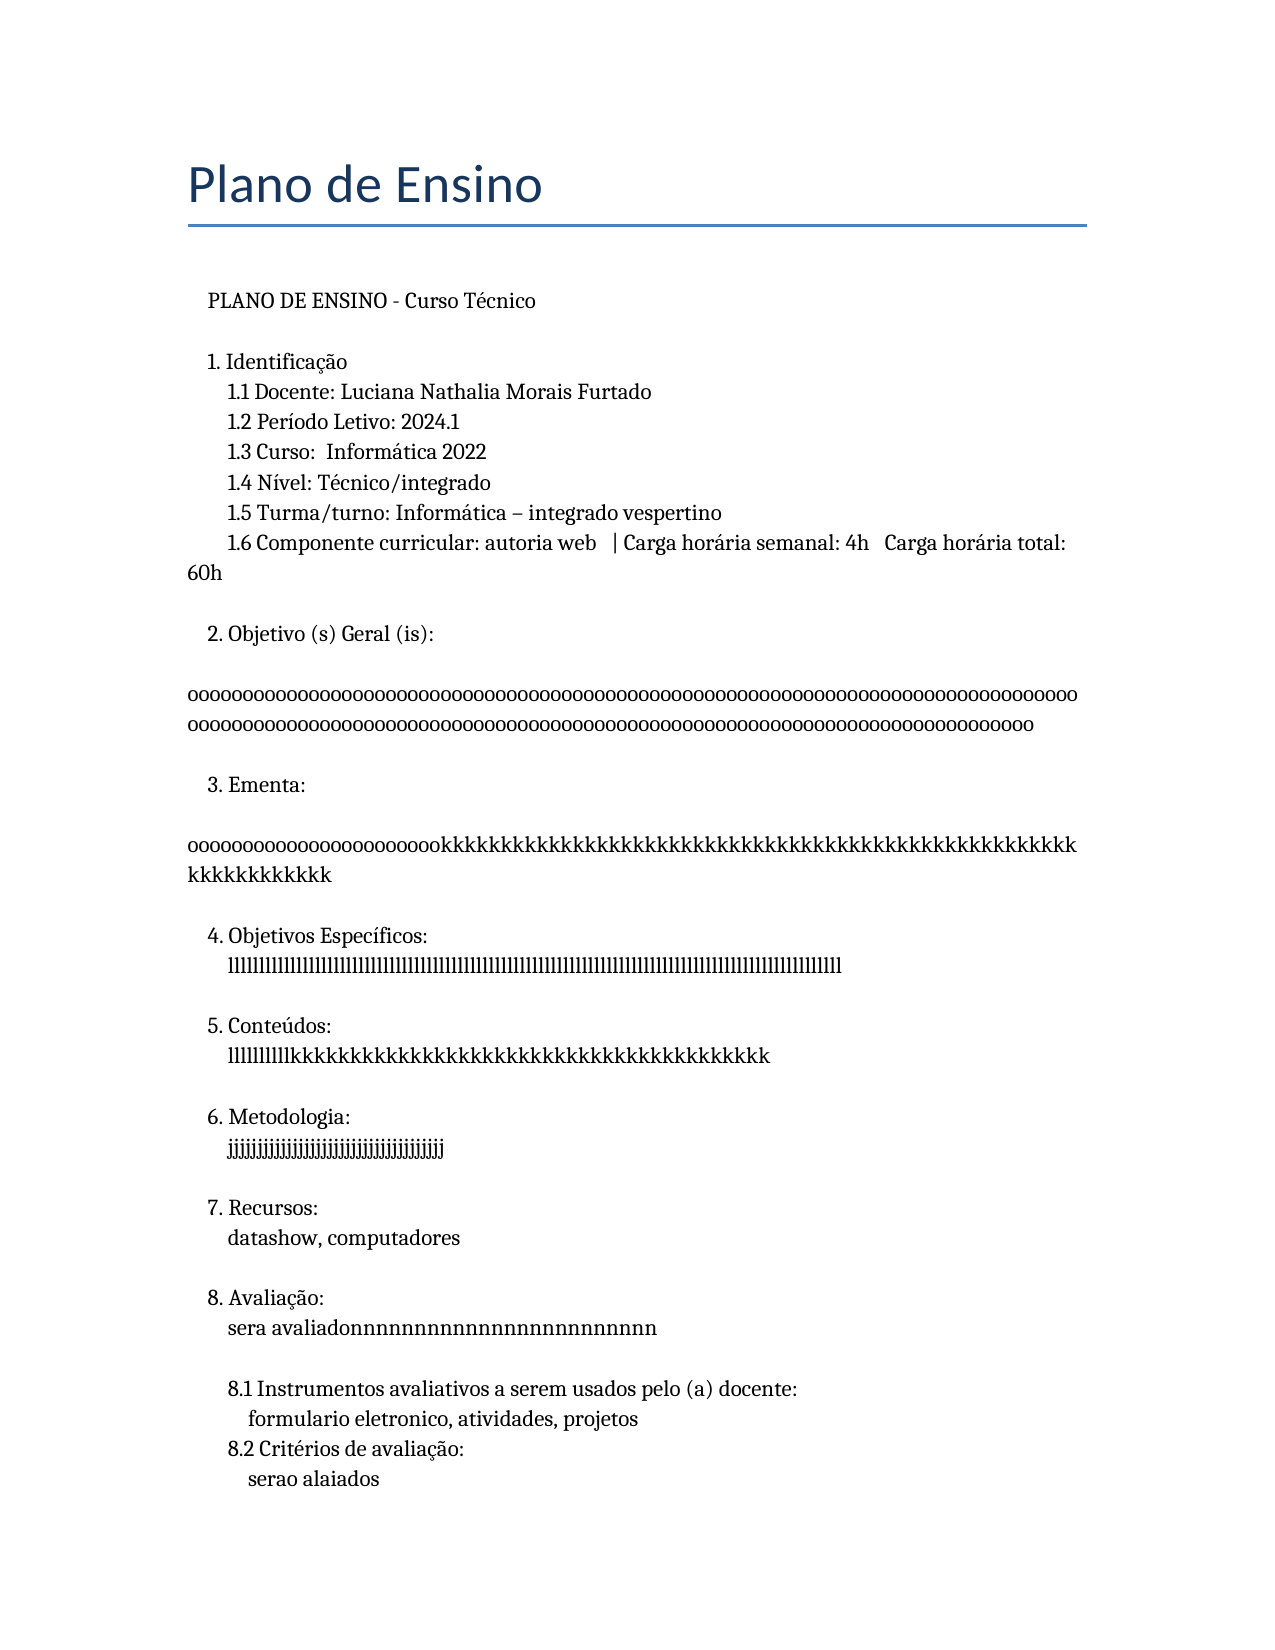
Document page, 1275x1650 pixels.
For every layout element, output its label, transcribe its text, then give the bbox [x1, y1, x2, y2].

title Plano de Ensino [187, 150, 1087, 227]
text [187, 258, 1087, 1492]
